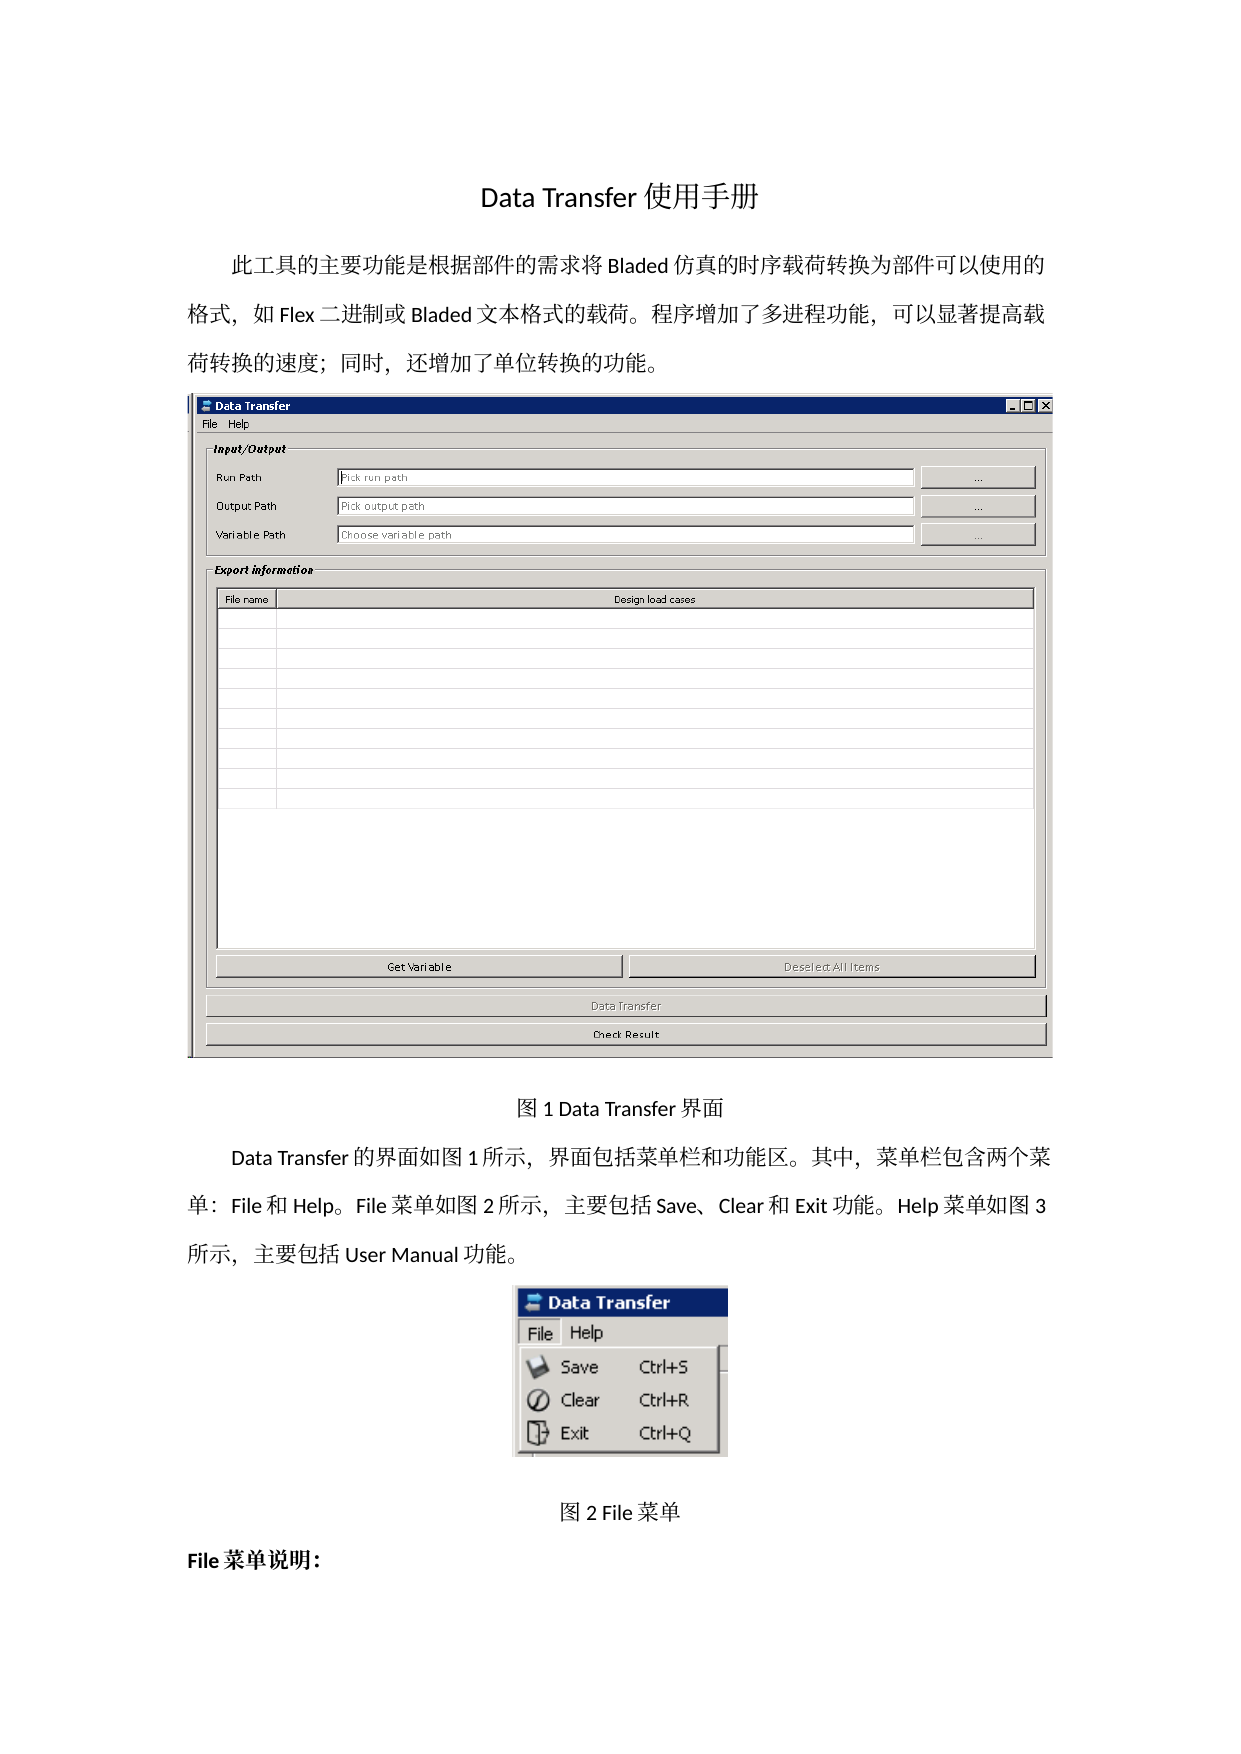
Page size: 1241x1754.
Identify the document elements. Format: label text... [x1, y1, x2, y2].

text 此工具的主要功能是根据部件的需求将Bladed仿真的时序载荷转换为部件可以使用的格式，如Flex二进制或Bladed文本格式的载荷。程序增加了多进程功能，可以显著提高载荷转换的速度；同时，还增加了单位转换的功能。 [187, 248, 1053, 378]
text File菜单说明： [187, 1543, 1053, 1576]
text 图1 Data Transfer界面 [187, 1091, 1053, 1123]
picture [512, 1285, 728, 1457]
text Data Transfer的界面如图1所示，界面包括菜单栏和功能区。其中，菜单栏包含两个菜单：File和Help。File菜单如图2所示，主要包括Save、Clear和Exit功能。Help菜单如图3所示，主要包括User Manual功能。 [187, 1139, 1053, 1269]
text Data Transfer使用手册 [187, 162, 1053, 227]
picture [187, 393, 1053, 1058]
text 图2 File菜单 [187, 1495, 1053, 1527]
